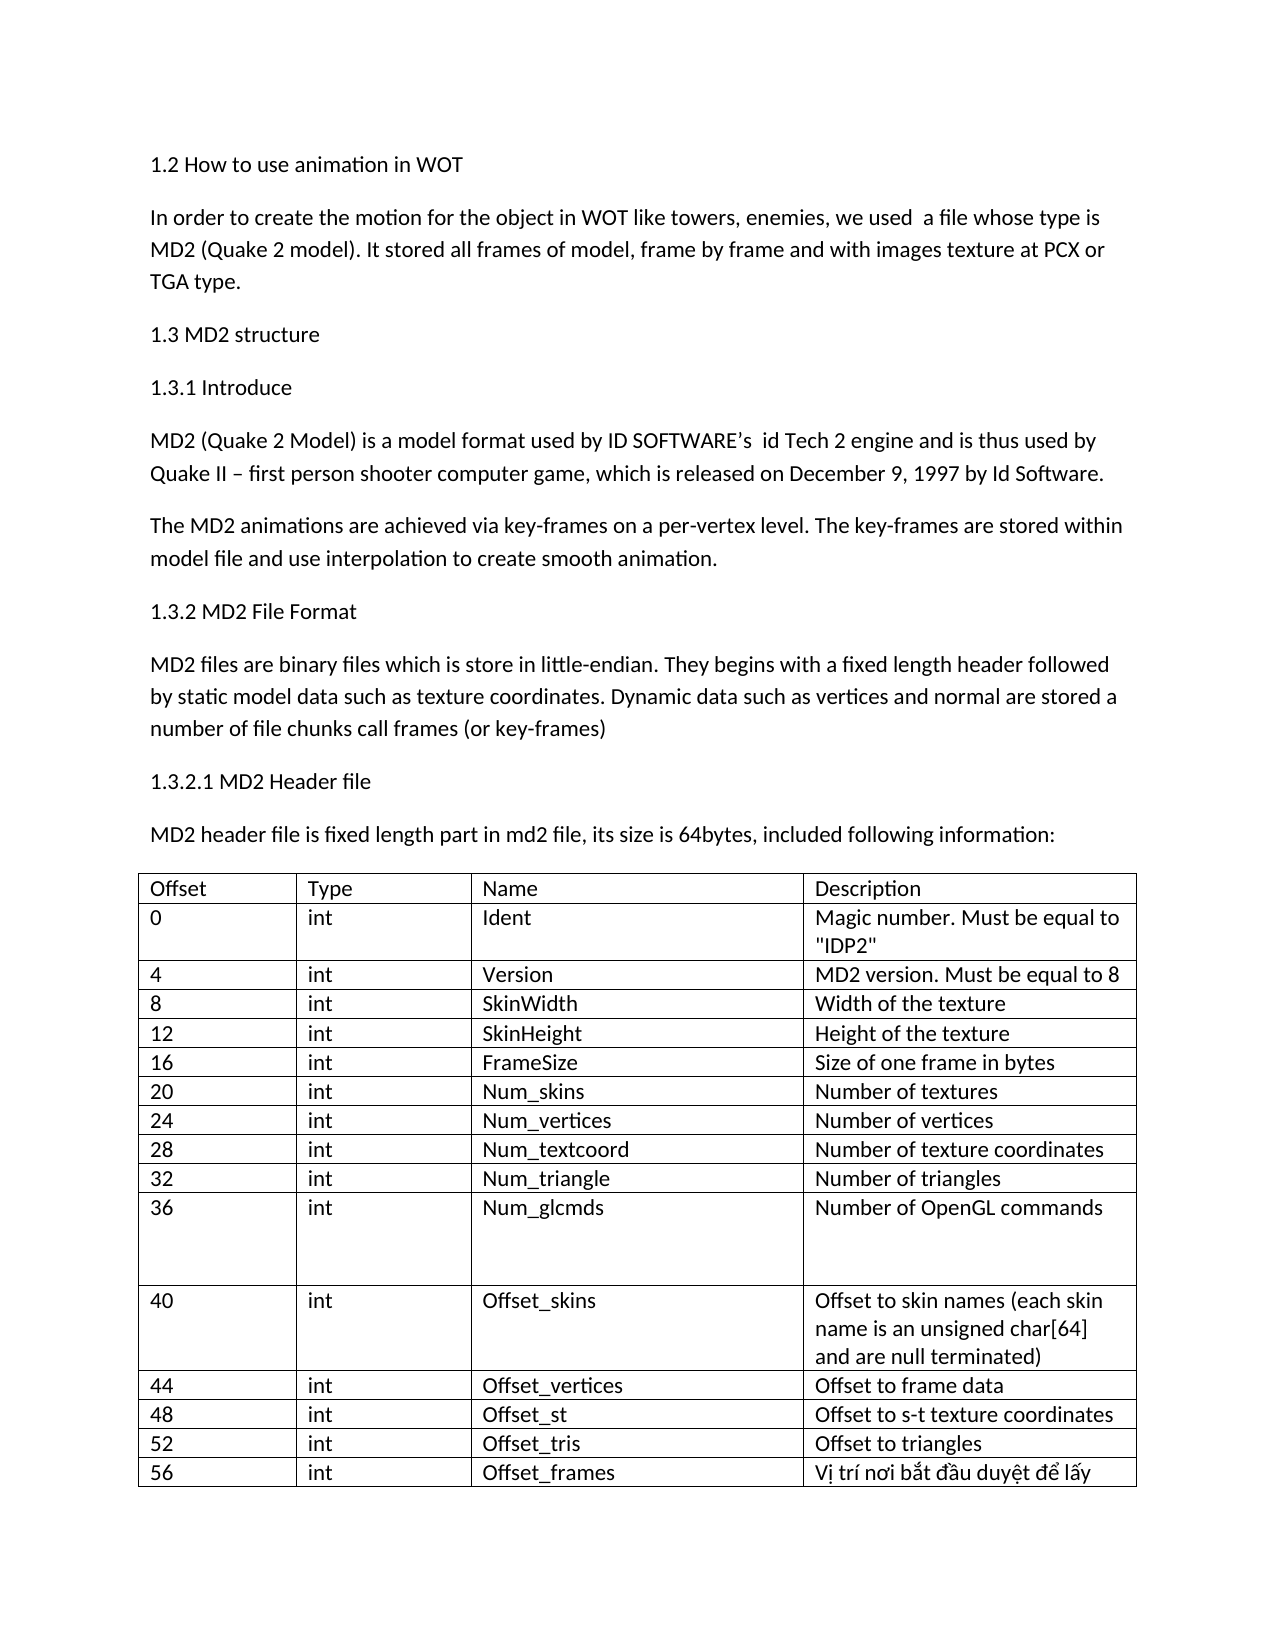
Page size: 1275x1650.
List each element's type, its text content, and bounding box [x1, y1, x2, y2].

table_cell int [297, 1371, 471, 1399]
table_cell 28 [139, 1135, 296, 1163]
table_cell int [297, 1193, 471, 1285]
table_cell int [297, 1429, 471, 1457]
table_cell Offset to frame data [804, 1371, 1136, 1399]
table_cell int [297, 904, 471, 959]
text MD2 (Quake 2 Model) is a model format used by ID SOFTWARE’s id Tech 2 engine and is thus used by Quake II – first person shooter computer game, which is released on December 9, 1997 by Id Software. [150, 426, 1125, 487]
table_cell Offset_vertices [472, 1371, 803, 1399]
table_cell Size of one frame in bytes [804, 1048, 1136, 1076]
table_cell int [297, 961, 471, 988]
table_cell int [297, 990, 471, 1018]
table_header Description [804, 874, 1136, 902]
table_cell Number of triangles [804, 1164, 1136, 1192]
table_cell Offset to skin names (each skin name is an unsigned char[64] and are null terminated) [804, 1286, 1136, 1370]
text The MD2 animations are achieved via key-frames on a per-vertex level. The key-frames are stored within model file and use interpolation to create smooth animation. [150, 512, 1125, 572]
table_cell Height of the texture [804, 1019, 1136, 1047]
table_cell 48 [139, 1400, 296, 1428]
table_cell Offset to triangles [804, 1429, 1136, 1457]
table_cell int [297, 1458, 471, 1486]
table_cell int [297, 1286, 471, 1370]
table_cell Number of texture coordinates [804, 1135, 1136, 1163]
table_cell 24 [139, 1106, 296, 1134]
table_cell Number of vertices [804, 1106, 1136, 1134]
table_cell 52 [139, 1429, 296, 1457]
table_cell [804, 1458, 1136, 1486]
table_cell 40 [139, 1286, 296, 1370]
text 1.3 MD2 structure [150, 320, 1125, 348]
table_cell 8 [139, 990, 296, 1018]
table_cell int [297, 1164, 471, 1192]
table_cell Offset to s-t texture coordinates [804, 1400, 1136, 1428]
table_cell Number of textures [804, 1077, 1136, 1105]
table_cell int [297, 1135, 471, 1163]
table_cell 12 [139, 1019, 296, 1047]
table_cell Num_triangle [472, 1164, 803, 1192]
table_cell SkinWidth [472, 990, 803, 1018]
table_cell int [297, 1048, 471, 1076]
text 1.2 How to use animation in WOT [150, 150, 1125, 178]
table_cell int [297, 1077, 471, 1105]
table_cell 56 [139, 1458, 296, 1486]
text 1.3.1 Introduce [150, 373, 1125, 401]
text 1.3.2.1 MD2 Header file [150, 767, 1125, 795]
table_cell Offset_tris [472, 1429, 803, 1457]
table_cell Magic number. Must be equal to "IDP2" [804, 904, 1136, 959]
table_cell Version [472, 961, 803, 988]
table_header Name [472, 874, 803, 902]
table_header Type [297, 874, 471, 902]
table_cell FrameSize [472, 1048, 803, 1076]
table_cell 0 [139, 904, 296, 959]
table_cell Offset_skins [472, 1286, 803, 1370]
table_cell SkinHeight [472, 1019, 803, 1047]
table_cell Ident [472, 904, 803, 959]
table_cell Width of the texture [804, 990, 1136, 1018]
table_cell int [297, 1106, 471, 1134]
table_header Offset [139, 874, 296, 902]
table_cell 16 [139, 1048, 296, 1076]
table_cell Num_skins [472, 1077, 803, 1105]
text 1.3.2 MD2 File Format [150, 597, 1125, 625]
table_cell int [297, 1019, 471, 1047]
table_cell 44 [139, 1371, 296, 1399]
table_cell 36 [139, 1193, 296, 1285]
table_cell Num_textcoord [472, 1135, 803, 1163]
text MD2 files are binary files which is store in little-endian. They begins with a fixed length header followed by static model data such as texture coordinates. Dynamic data such as vertices and normal are stored a number of file chunks call frames (or key-frames) [150, 650, 1125, 742]
table_cell Offset_frames [472, 1458, 803, 1486]
table_cell Offset_st [472, 1400, 803, 1428]
text MD2 header file is fixed length part in md2 file, its size is 64bytes, included following information: [150, 820, 1125, 848]
table_cell int [297, 1400, 471, 1428]
table_cell 4 [139, 961, 296, 988]
table_cell 32 [139, 1164, 296, 1192]
table_cell MD2 version. Must be equal to 8 [804, 961, 1136, 988]
table_cell Num_glcmds [472, 1193, 803, 1285]
text In order to create the motion for the object in WOT like towers, enemies, we used a file whose type is MD2 (Quake 2 model). It stored all frames of model, frame by frame and with images texture at PCX or TGA type. [150, 203, 1125, 295]
table_cell Num_vertices [472, 1106, 803, 1134]
table_cell 20 [139, 1077, 296, 1105]
table_cell Number of OpenGL commands [804, 1193, 1136, 1285]
